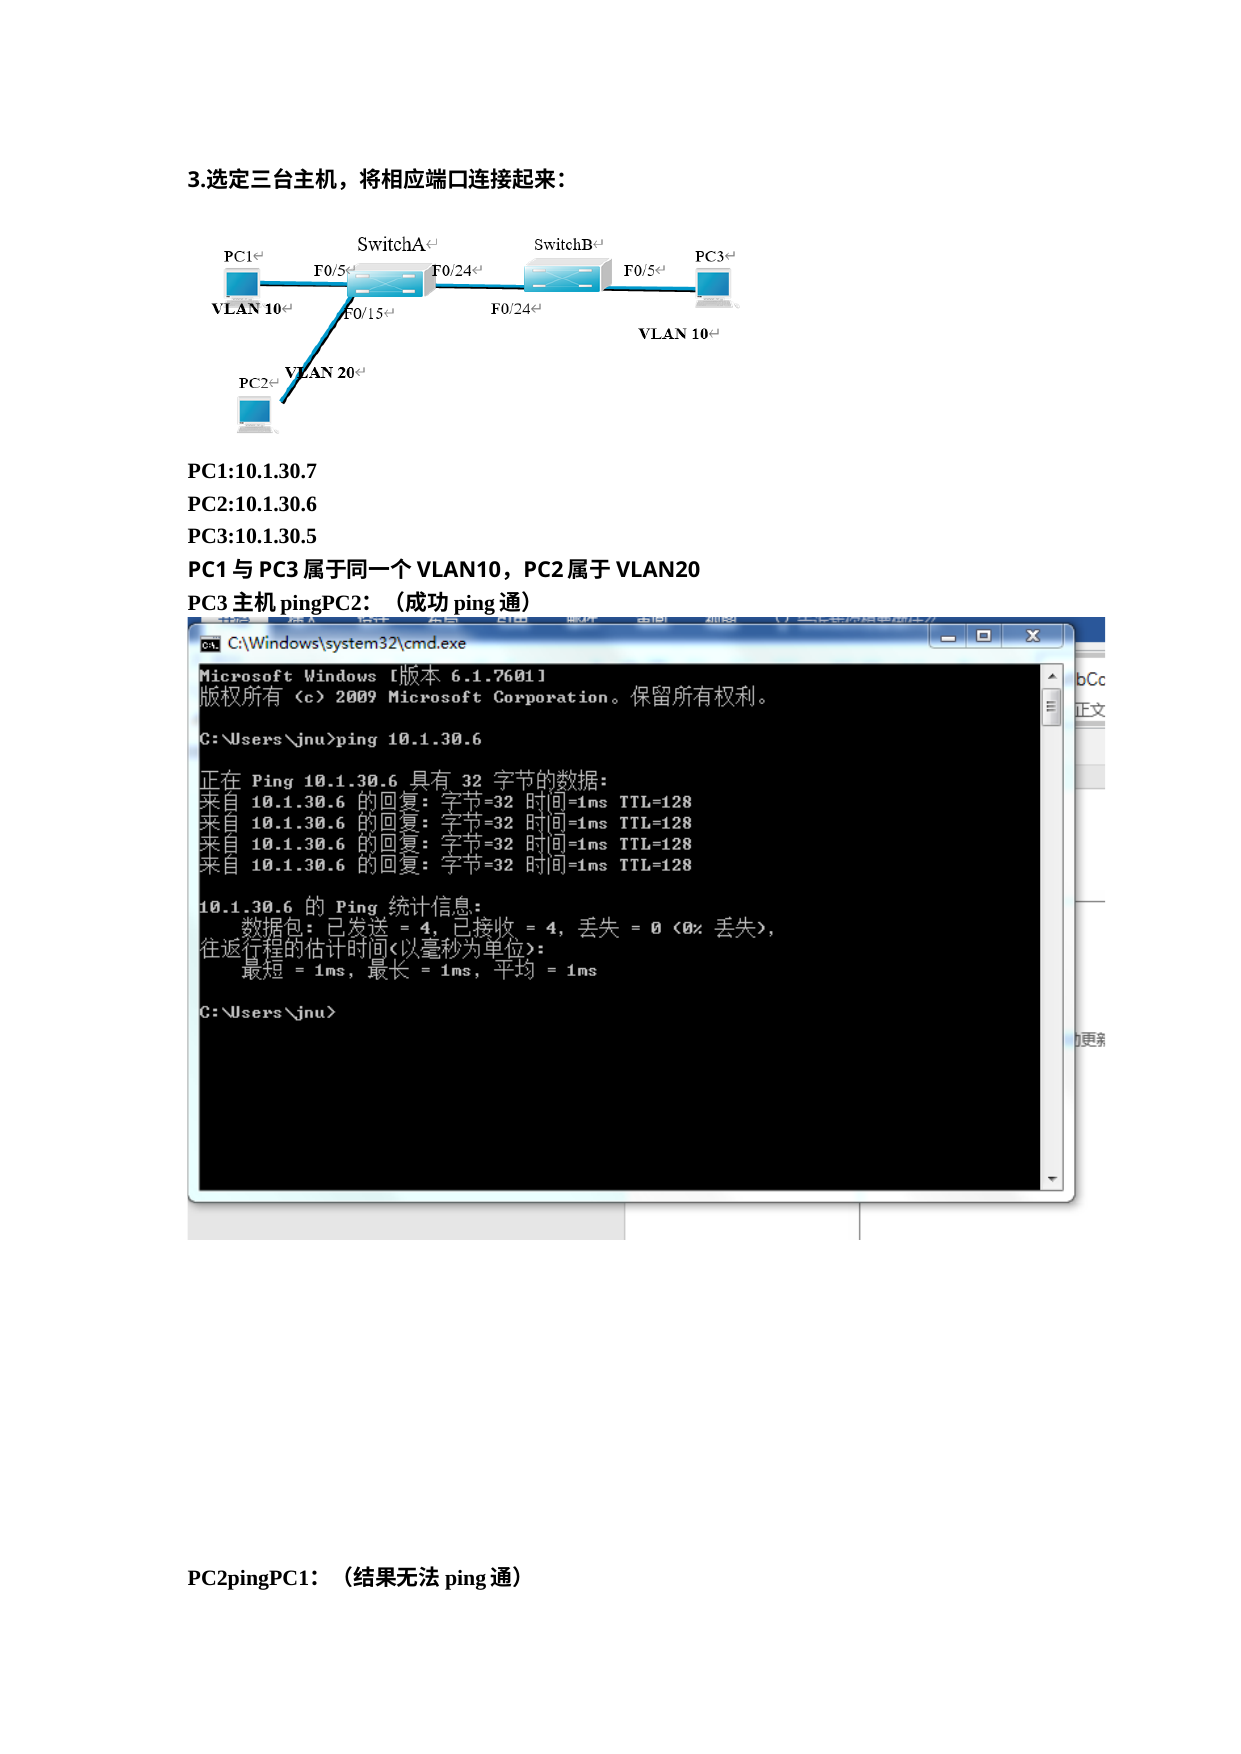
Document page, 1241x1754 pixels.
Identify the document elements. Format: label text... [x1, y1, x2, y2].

text PC1与PC3属于同一个VLAN10，PC2属于VLAN20 [187, 552, 1053, 584]
text PC3主机pingPC2：（成功ping通） [187, 584, 1053, 617]
text PC2pingPC1：（结果无法ping通） [187, 1559, 1053, 1592]
text PC3:10.1.30.5 [187, 519, 1053, 552]
picture [187, 617, 1105, 1240]
text PC1:10.1.30.7 [187, 454, 1053, 487]
text PC2:10.1.30.6 [187, 487, 1053, 519]
picture [187, 194, 795, 447]
text 3.选定三台主机，将相应端口连接起来： [187, 162, 1053, 194]
